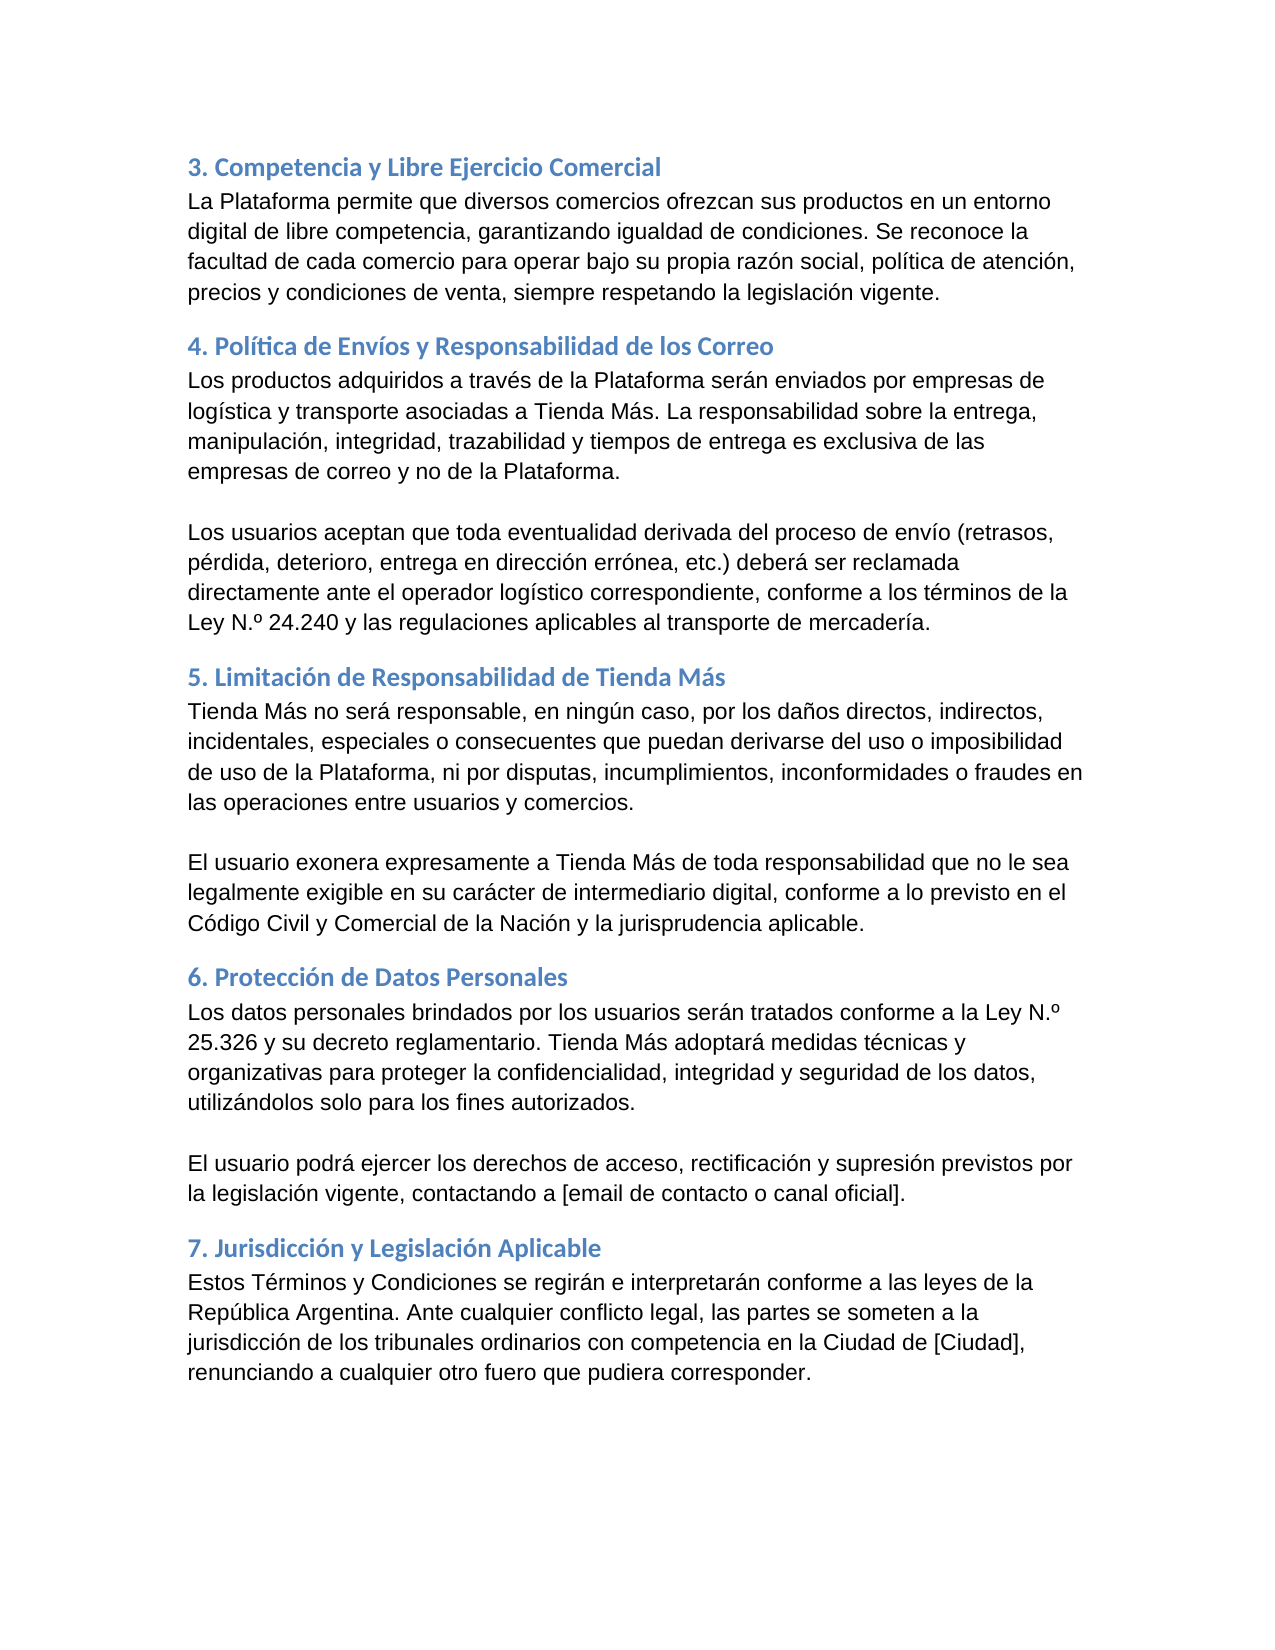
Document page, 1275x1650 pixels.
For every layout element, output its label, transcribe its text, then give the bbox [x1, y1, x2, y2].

subtitle 4. Política de Envíos y Responsabilidad de los Correo [187, 329, 1087, 363]
text La Plataforma permite que diversos comercios ofrezcan sus productos en un entorno digital de libre competencia, garantizando igualdad de condiciones. Se reconoce la facultad de cada comercio para operar bajo su propia razón social, política de atención, precios y condiciones de venta, siempre respetando la legislación vigente. [187, 188, 1087, 305]
text Tienda Más no será responsable, en ningún caso, por los daños directos, indirectos, incidentales, especiales o consecuentes que puedan derivarse del uso o imposibilidad de uso de la Plataforma, ni por disputas, incumplimientos, inconformidades o fraudes en las operaciones entre usuarios y comercios. El usuario exonera expresamente a Tienda Más de toda responsabilidad que no le sea legalmente exigible en su carácter de intermediario digital, conforme a lo previsto en el Código Civil y Comercial de la Nación y la jurisprudencia aplicable. [187, 698, 1087, 936]
text Estos Términos y Condiciones se regirán e interpretarán conforme a las leyes de la República Argentina. Ante cualquier conflicto legal, las partes se someten a la jurisdicción de los tribunales ordinarios con competencia en la Ciudad de [Ciudad], renunciando a cualquier otro fuero que pudiera corresponder. [187, 1269, 1087, 1386]
subtitle 6. Protección de Datos Personales [187, 961, 1087, 994]
text Los datos personales brindados por los usuarios serán tratados conforme a la Ley N.º 25.326 y su decreto reglamentario. Tienda Más adoptará medidas técnicas y organizativas para proteger la confidencialidad, integridad y seguridad de los datos, utilizándolos solo para los fines autorizados. El usuario podrá ejercer los derechos de acceso, rectificación y supresión previstos por la legislación vigente, contactando a [email de contacto o canal oficial]. [187, 998, 1087, 1206]
subtitle 5. Limitación de Responsabilidad de Tienda Más [187, 660, 1087, 693]
subtitle 7. Jurisdicción y Legislación Aplicable [187, 1231, 1087, 1264]
subtitle 3. Competencia y Libre Ejercicio Comercial [187, 150, 1087, 183]
text Los productos adquiridos a través de la Plataforma serán enviados por empresas de logística y transporte asociadas a Tienda Más. La responsabilidad sobre la entrega, manipulación, integridad, trazabilidad y tiempos de entrega es exclusiva de las empresas de correo y no de la Plataforma. Los usuarios aceptan que toda eventualidad derivada del proceso de envío (retrasos, pérdida, deterioro, entrega en dirección errónea, etc.) deberá ser reclamada directamente ante el operador logístico correspondiente, conforme a los términos de la Ley N.º 24.240 y las regulaciones aplicables al transporte de mercadería. [187, 367, 1087, 636]
